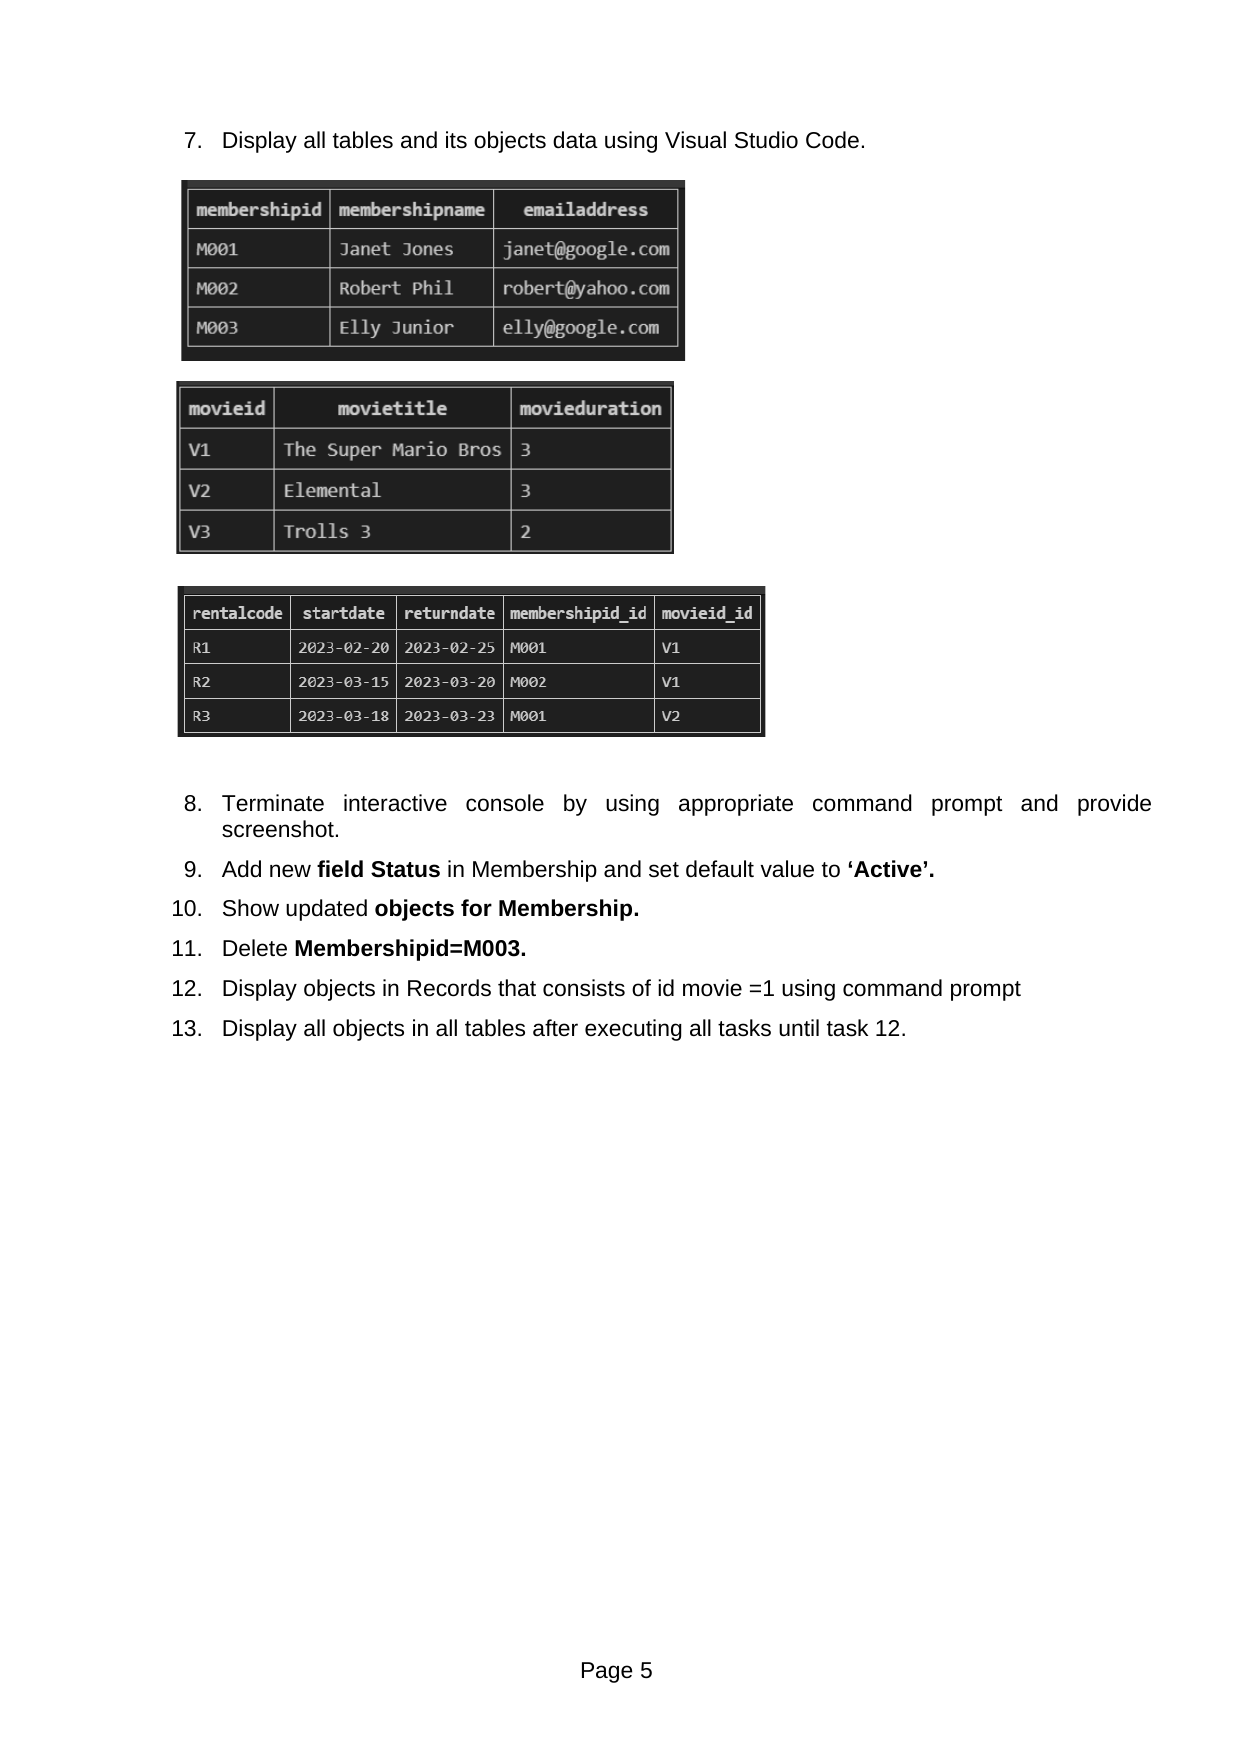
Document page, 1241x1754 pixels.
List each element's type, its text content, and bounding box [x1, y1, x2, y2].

list Display all tables and its objects data using Visual Studio Code. [203, 127, 1153, 153]
picture [181, 180, 686, 361]
list Display all objects in all tables after executing all tasks until task 12. [203, 1015, 1153, 1041]
picture [177, 586, 766, 737]
list Delete Membershipid=M003. [203, 935, 1153, 962]
list Add new field Status in Membership and set default value to ‘Active’. [203, 856, 1153, 882]
picture [176, 381, 674, 554]
list Terminate interactive console by using appropriate command prompt and provide screenshot. [203, 789, 1153, 842]
list Display objects in Records that consists of id movie =1 using command prompt [203, 975, 1153, 1001]
list Show updated objects for Membership. [203, 895, 1153, 922]
